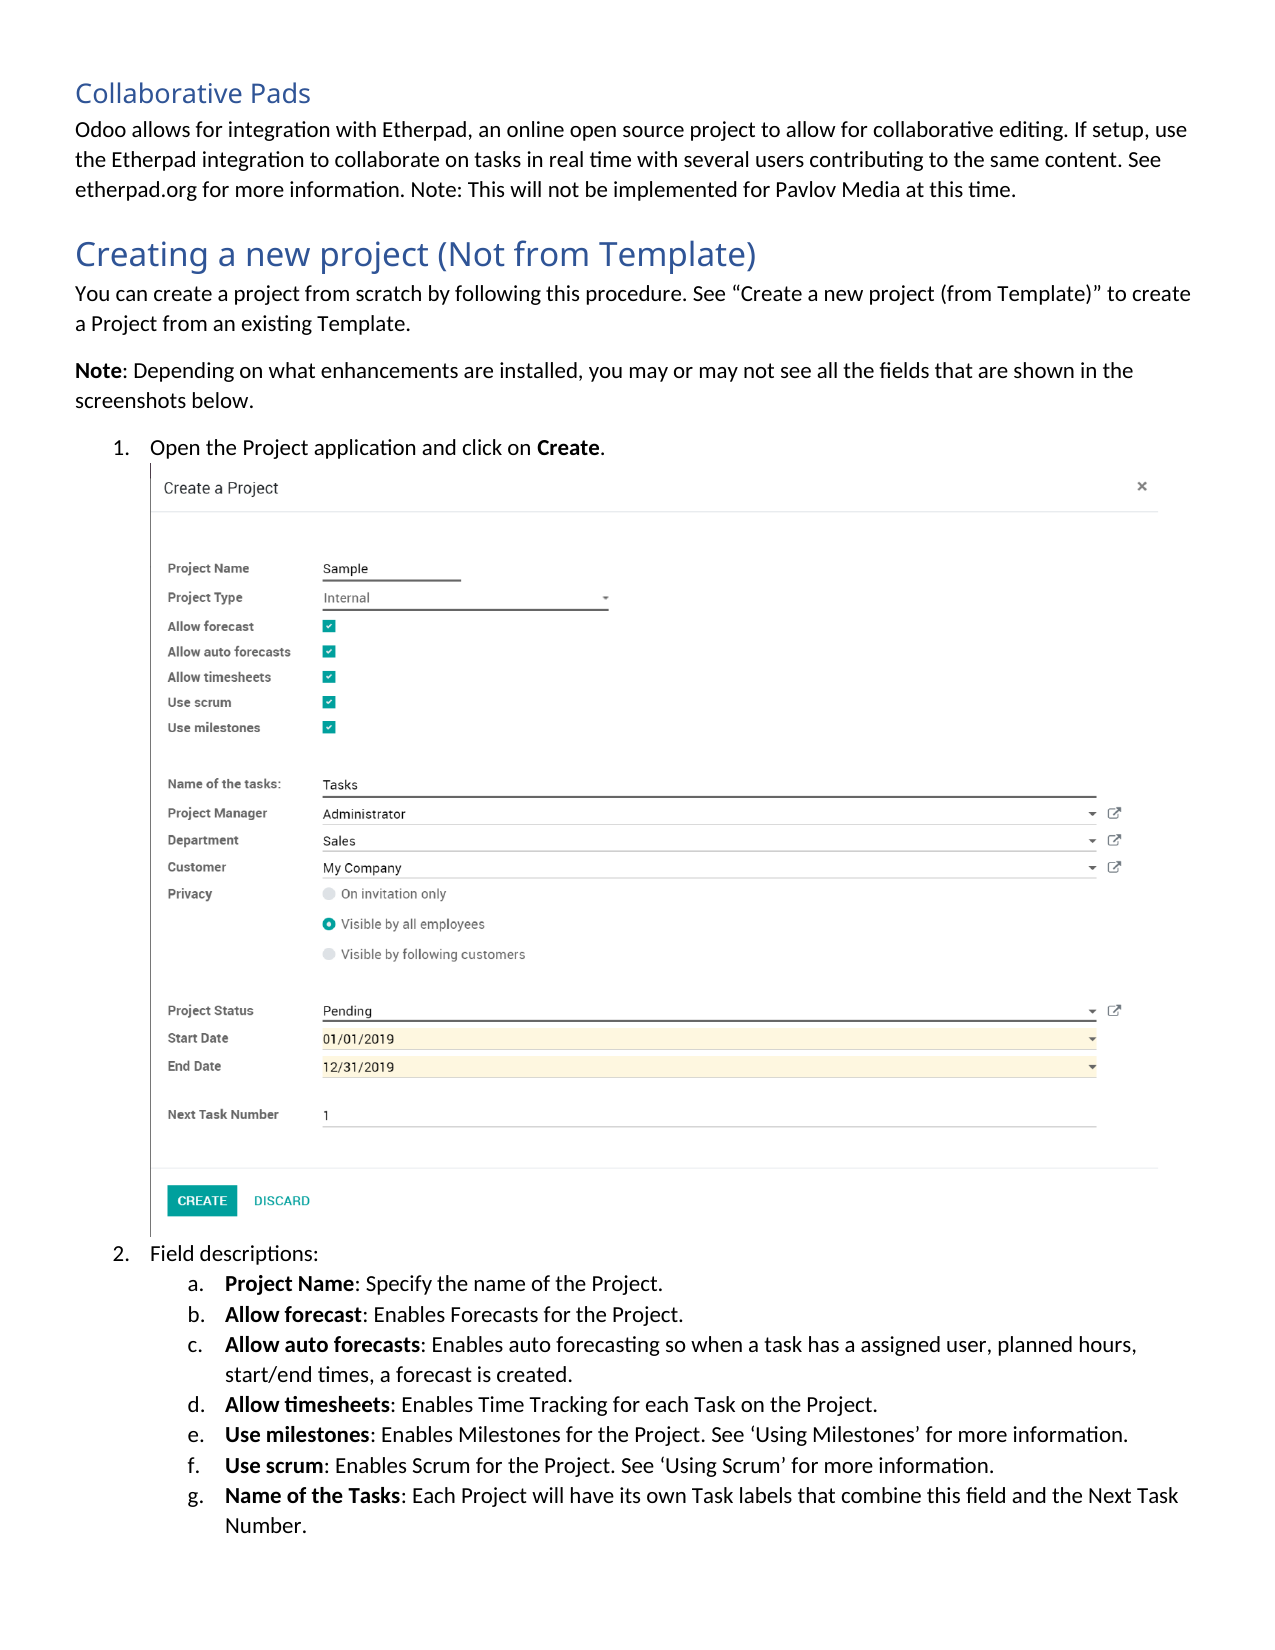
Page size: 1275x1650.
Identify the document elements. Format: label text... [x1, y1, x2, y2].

list Use milestones: Enables Milestones for the Project. See ‘Using Milestones’ for more information. [187, 1421, 1200, 1448]
subtitle Collaborative Pads [75, 75, 1200, 112]
list Allow auto forecasts: Enables auto forecasting so when a task has a assigned user, planned hours, start/end times, a forecast is created. [187, 1330, 1200, 1388]
list Name of the Tasks: Each Project will have its own Task labels that combine this field and the Next Task Number. [187, 1481, 1200, 1539]
list Open the Project application and click on Create. [112, 433, 1200, 462]
list Use scrum: Enables Scrum for the Project. See ‘Using Scrum’ for more information. [187, 1451, 1200, 1479]
list Field descriptions: [112, 1239, 1200, 1267]
subtitle Creating a new project (Not from Template) [75, 230, 1200, 276]
text You can create a project from scratch by following this procedure. See “Create a new project (from Template)” to create a Project from an existing Template. [75, 279, 1200, 338]
text Odoo allows for integration with Etherpad, an online open source project to allow for collaborative editing. If setup, use the Etherpad integration to collaborate on tasks in real time with several users contributing to the same content. See etherpad.org for more information. Note: This will not be implemented for Pavlov Media at this time. [75, 115, 1200, 203]
list Allow forecast: Enables Forecasts for the Project. [187, 1300, 1200, 1328]
list Allow timesheets: Enables Time Tracking for each Task on the Project. [187, 1390, 1200, 1418]
list Project Name: Specify the name of the Project. [187, 1269, 1200, 1297]
picture [150, 463, 1159, 1237]
text Note: Depending on what enhancements are installed, you may or may not see all the fields that are shown in the screenshots below. [75, 356, 1200, 415]
